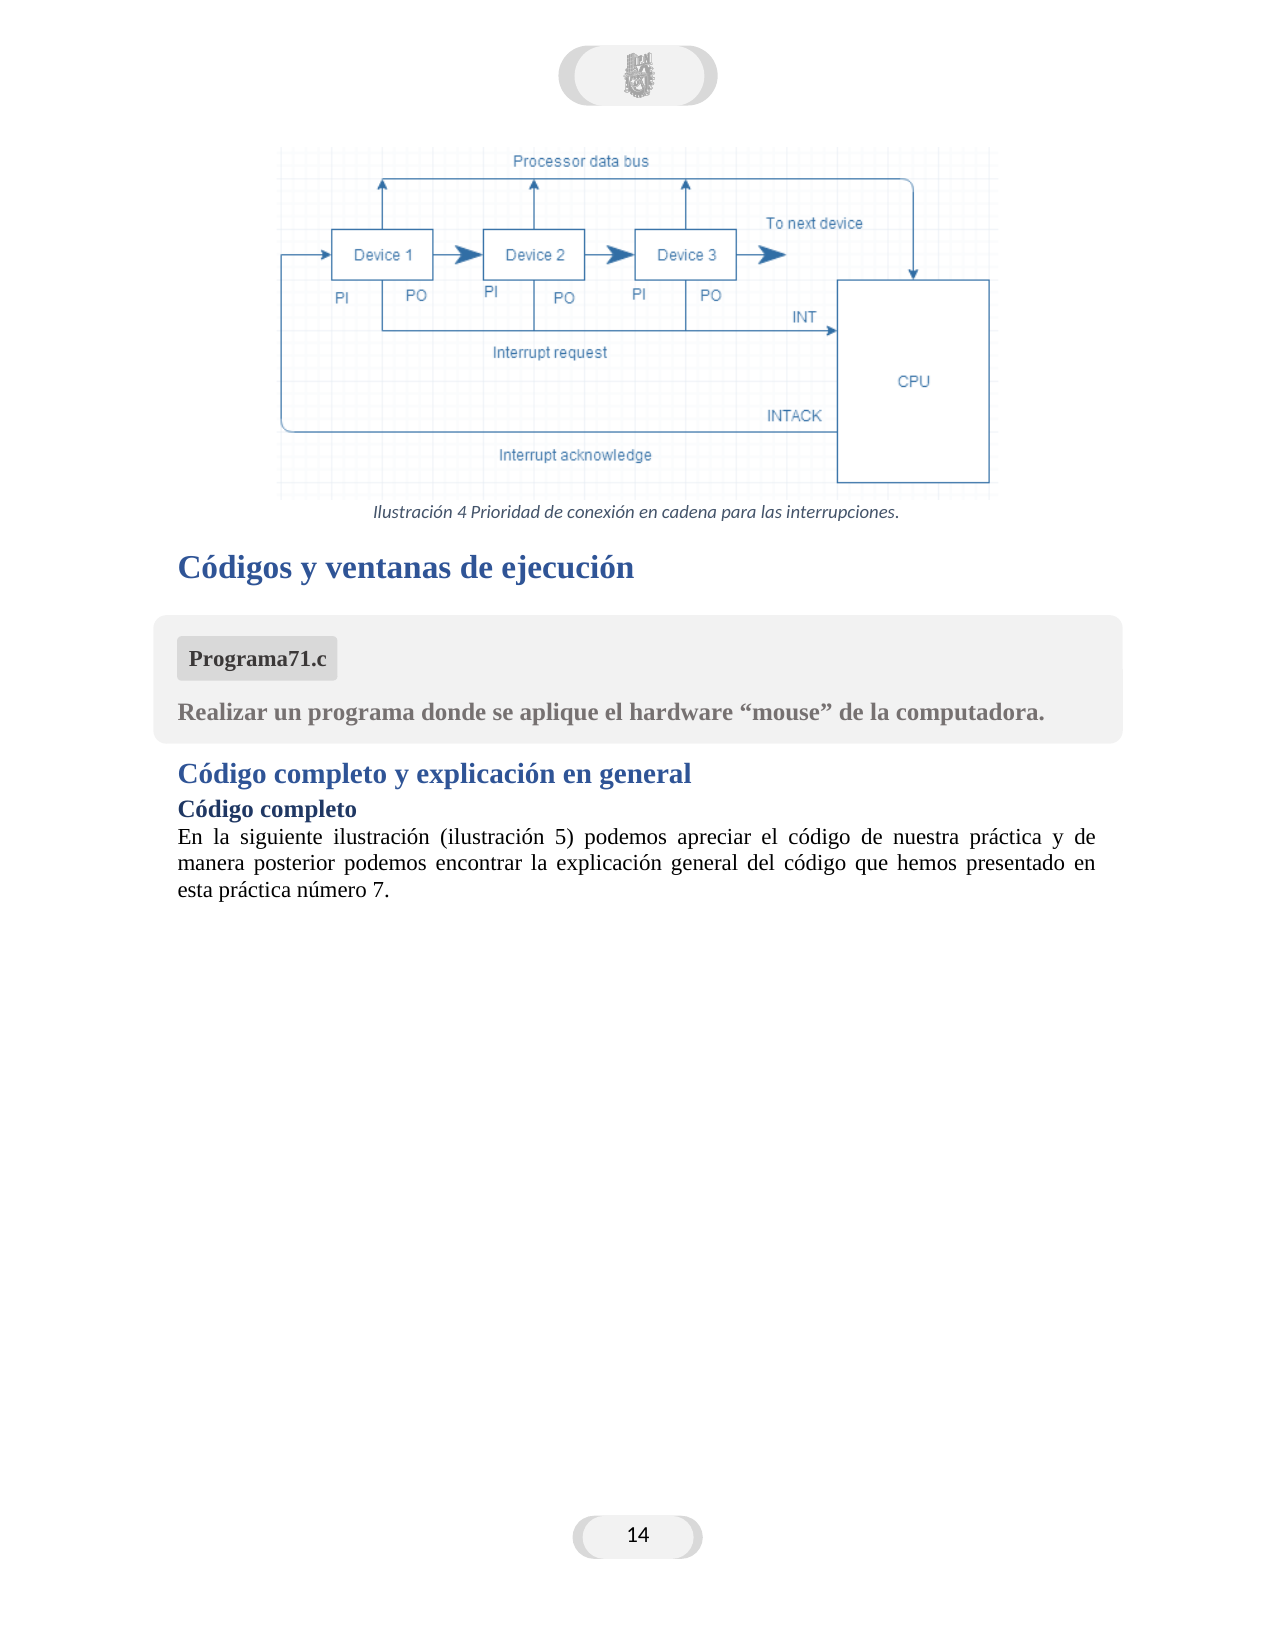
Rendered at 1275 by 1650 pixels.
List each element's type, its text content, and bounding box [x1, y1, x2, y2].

subtitle Programa71.c [177, 645, 1098, 671]
subtitle Código completo y explicación en general [177, 757, 1098, 790]
text Ilustración 4 Prioridad de conexión en cadena para las interrupciones. [177, 500, 1098, 523]
subtitle Código completo [177, 794, 1098, 823]
text Realizar un programa donde se aplique el hardware “mouse” de la computadora. [177, 697, 1098, 726]
picture [616, 51, 662, 99]
text En la siguiente ilustración (ilustración 5) podemos apreciar el código de nuestra práctica y de manera posterior podemos encontrar la explicación general del código que hemos presentado en esta práctica número 7. [177, 823, 1098, 902]
subtitle Códigos y ventanas de ejecución [177, 548, 1098, 586]
